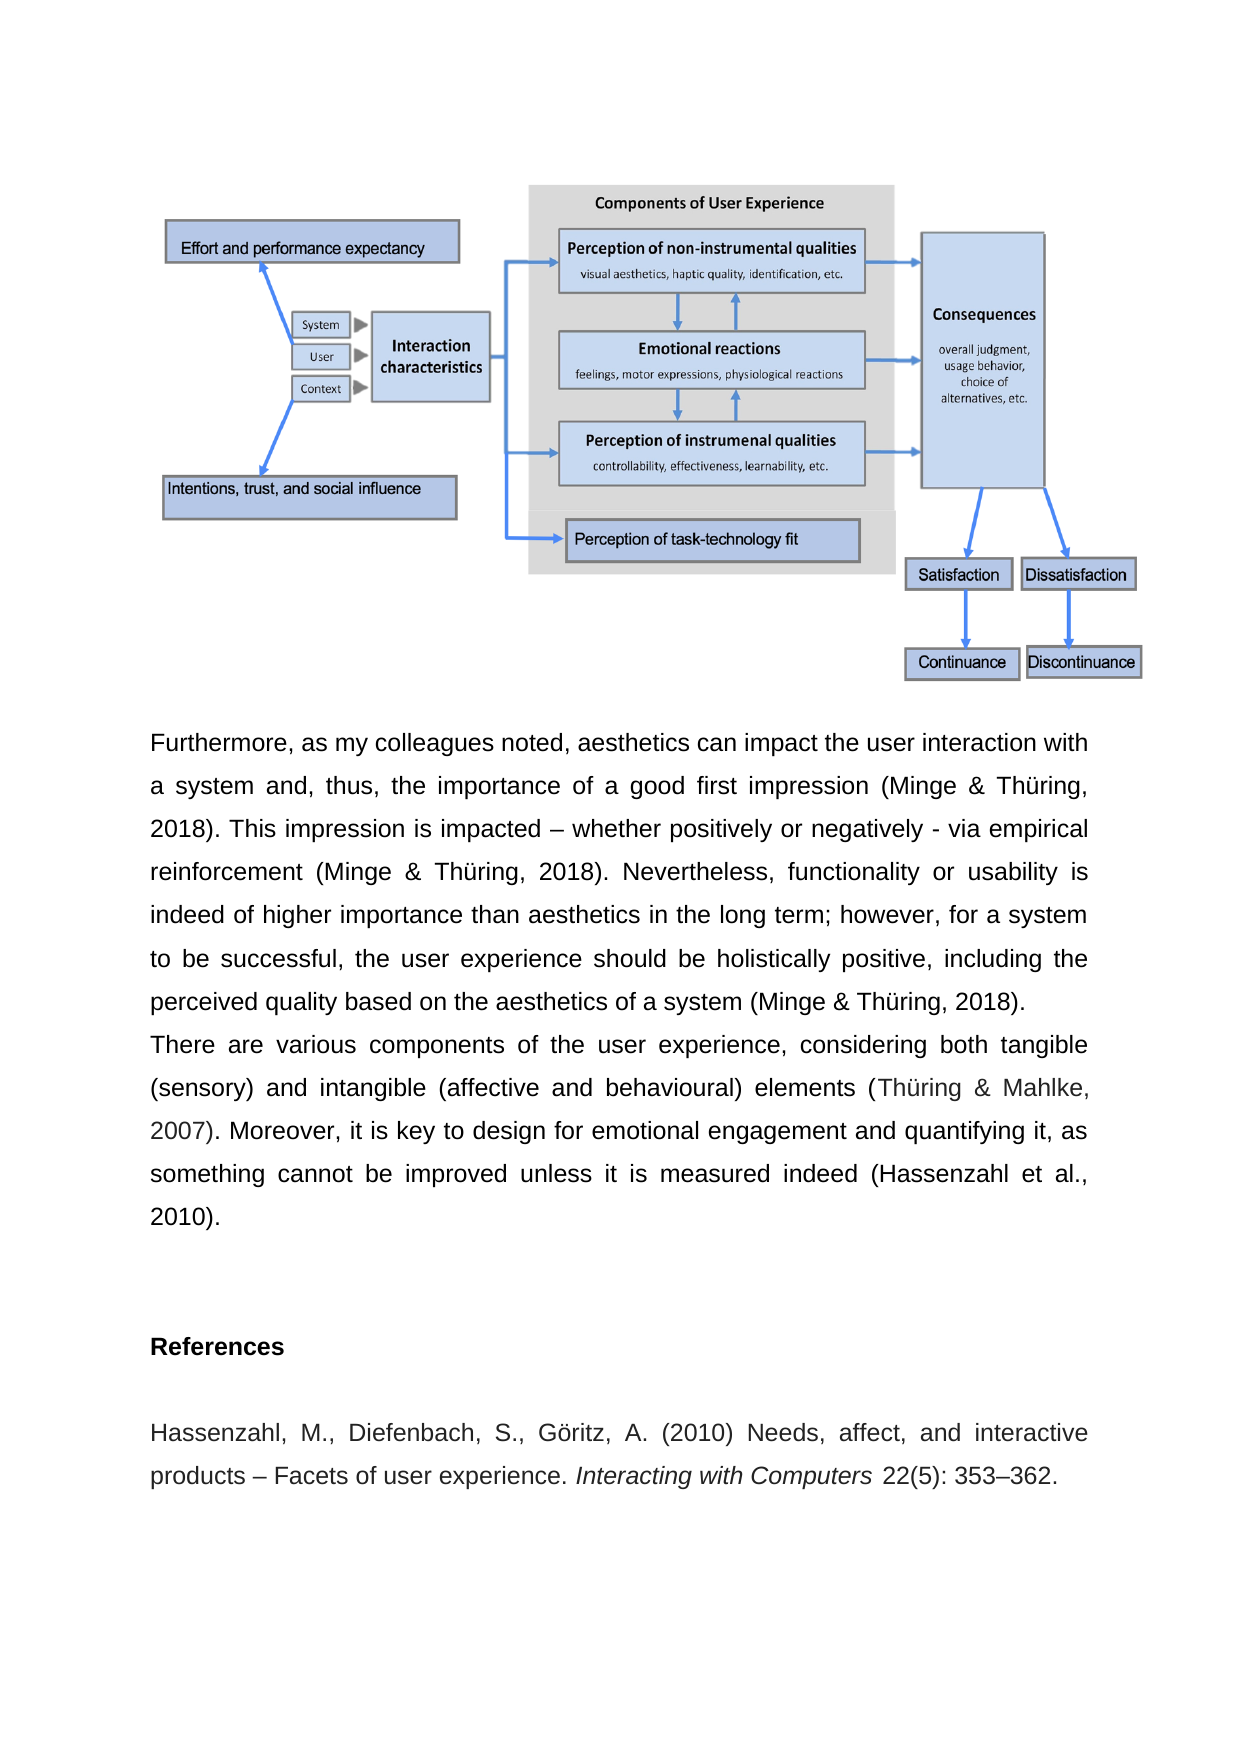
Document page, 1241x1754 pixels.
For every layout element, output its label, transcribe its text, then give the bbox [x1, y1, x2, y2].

picture [150, 150, 1180, 713]
text There are various components of the user experience, considering both tangible (sensory) and intangible (affective and behavioural) elements (Thüring & Mahlke, 2007). Moreover, it is key to design for emotional engagement and quantifying it, as something cannot be improved unless it is measured indeed (Hassenzahl et al., 2010). [150, 1030, 1090, 1231]
text Furthermore, as my colleagues noted, aesthetics can impact the user interaction with a system and, thus, the importance of a good first impression (Minge & Thüring, 2018). This impression is impacted – whether positively or negatively - via empirical reinforcement (Minge & Thüring, 2018). Nevertheless, functionality or usability is indeed of higher importance than aesthetics in the long term; however, for a system to be successful, the user experience should be holistically positive, including the perceived quality based on the aesthetics of a system (Minge & Thüring, 2018). [150, 728, 1090, 1016]
text References [150, 1332, 1090, 1361]
text Hassenzahl, M., Diefenbach, S., Göritz, A. (2010) Needs, affect, and interactive products – Facets of user experience. Interacting with Computers 22(5): 353–362. [150, 1447, 1090, 1490]
